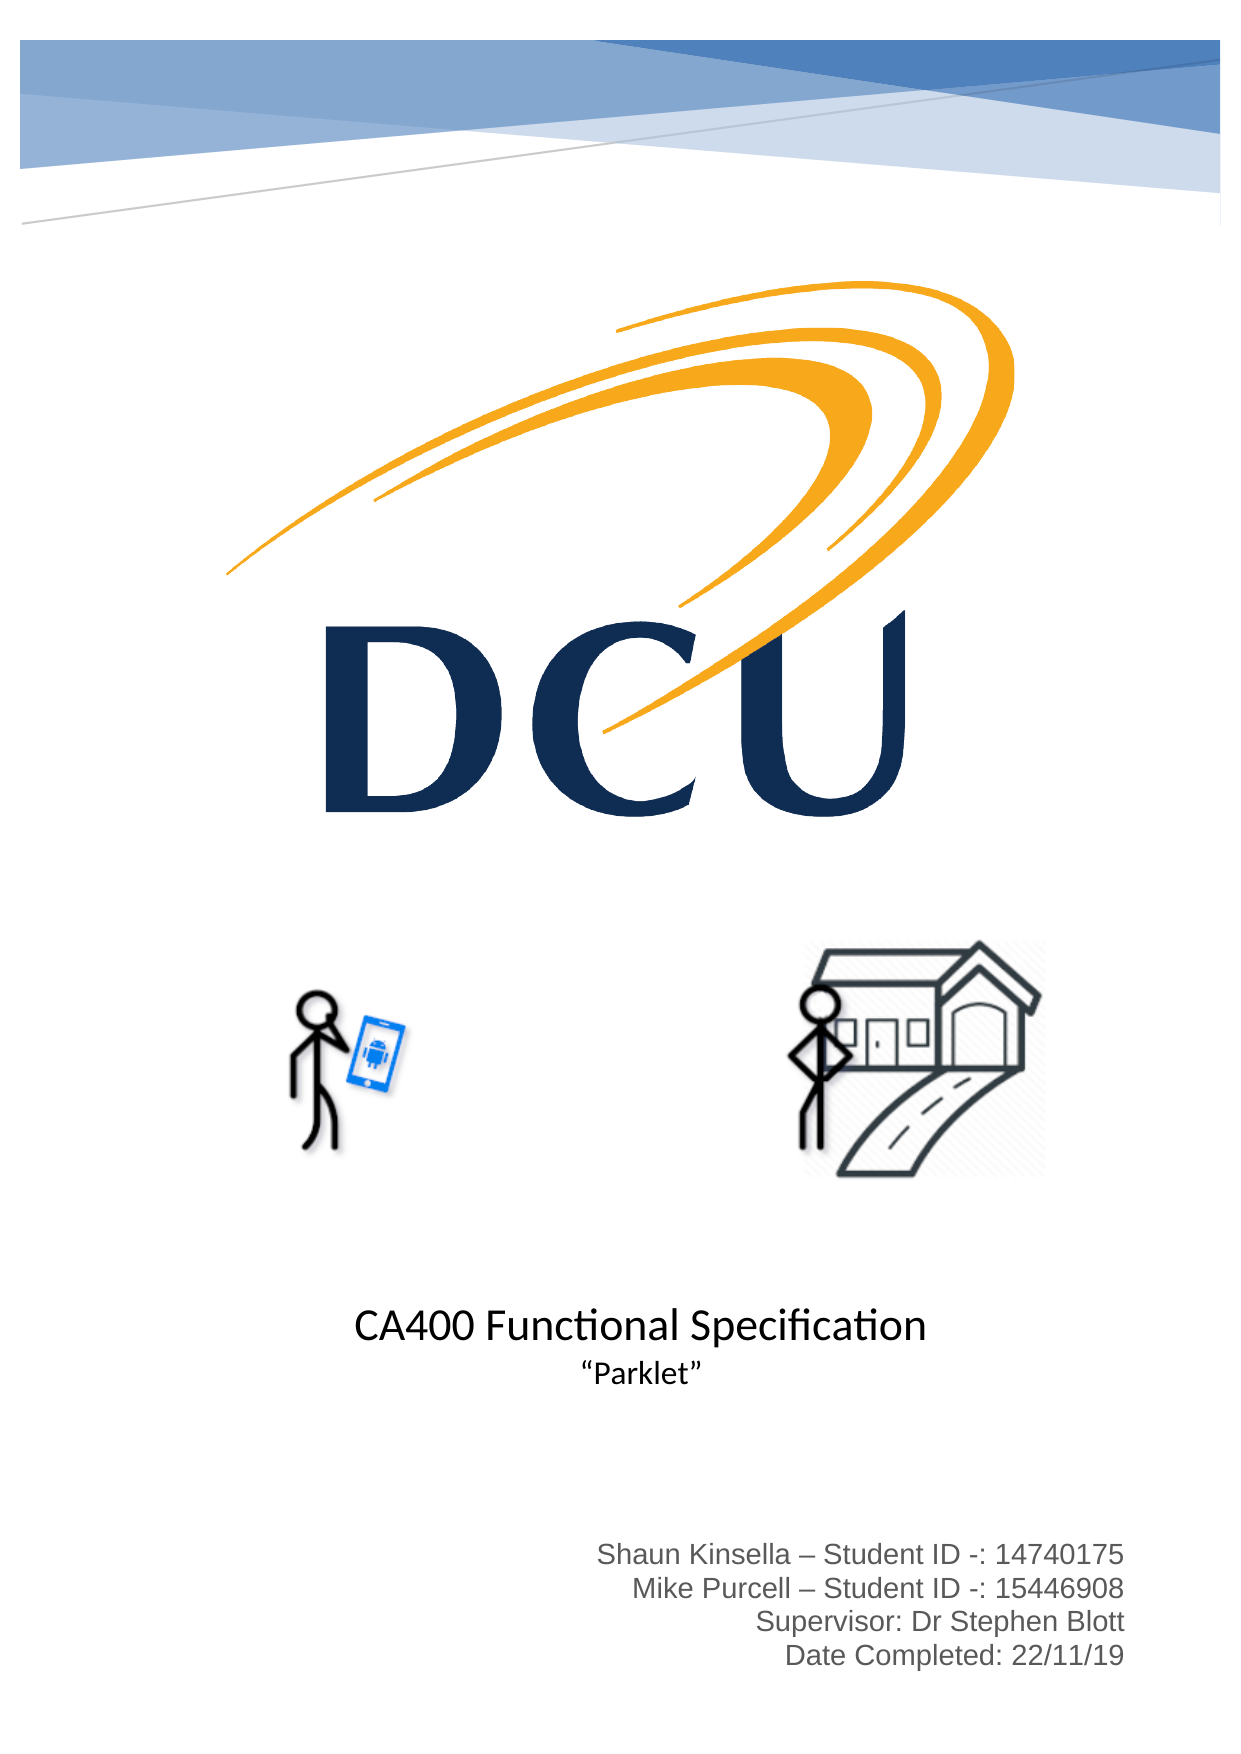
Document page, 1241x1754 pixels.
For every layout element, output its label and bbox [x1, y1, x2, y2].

picture [910, 1321, 920, 1339]
picture [386, 1315, 396, 1329]
picture [223, 1246, 1089, 1339]
picture [20, 40, 1221, 240]
picture [861, 1321, 871, 1339]
picture [225, 281, 1015, 817]
picture [383, 1332, 400, 1339]
picture [537, 1321, 547, 1339]
picture [223, 919, 1089, 1245]
picture [741, 1321, 753, 1327]
picture [653, 1330, 662, 1338]
picture [718, 1321, 729, 1337]
picture [605, 1321, 617, 1337]
picture [581, 1321, 591, 1339]
picture [433, 1313, 446, 1337]
picture [410, 1316, 420, 1329]
picture [630, 1321, 640, 1339]
picture [456, 1313, 469, 1337]
picture [884, 1321, 896, 1337]
picture [795, 1321, 804, 1339]
picture [837, 1330, 846, 1338]
